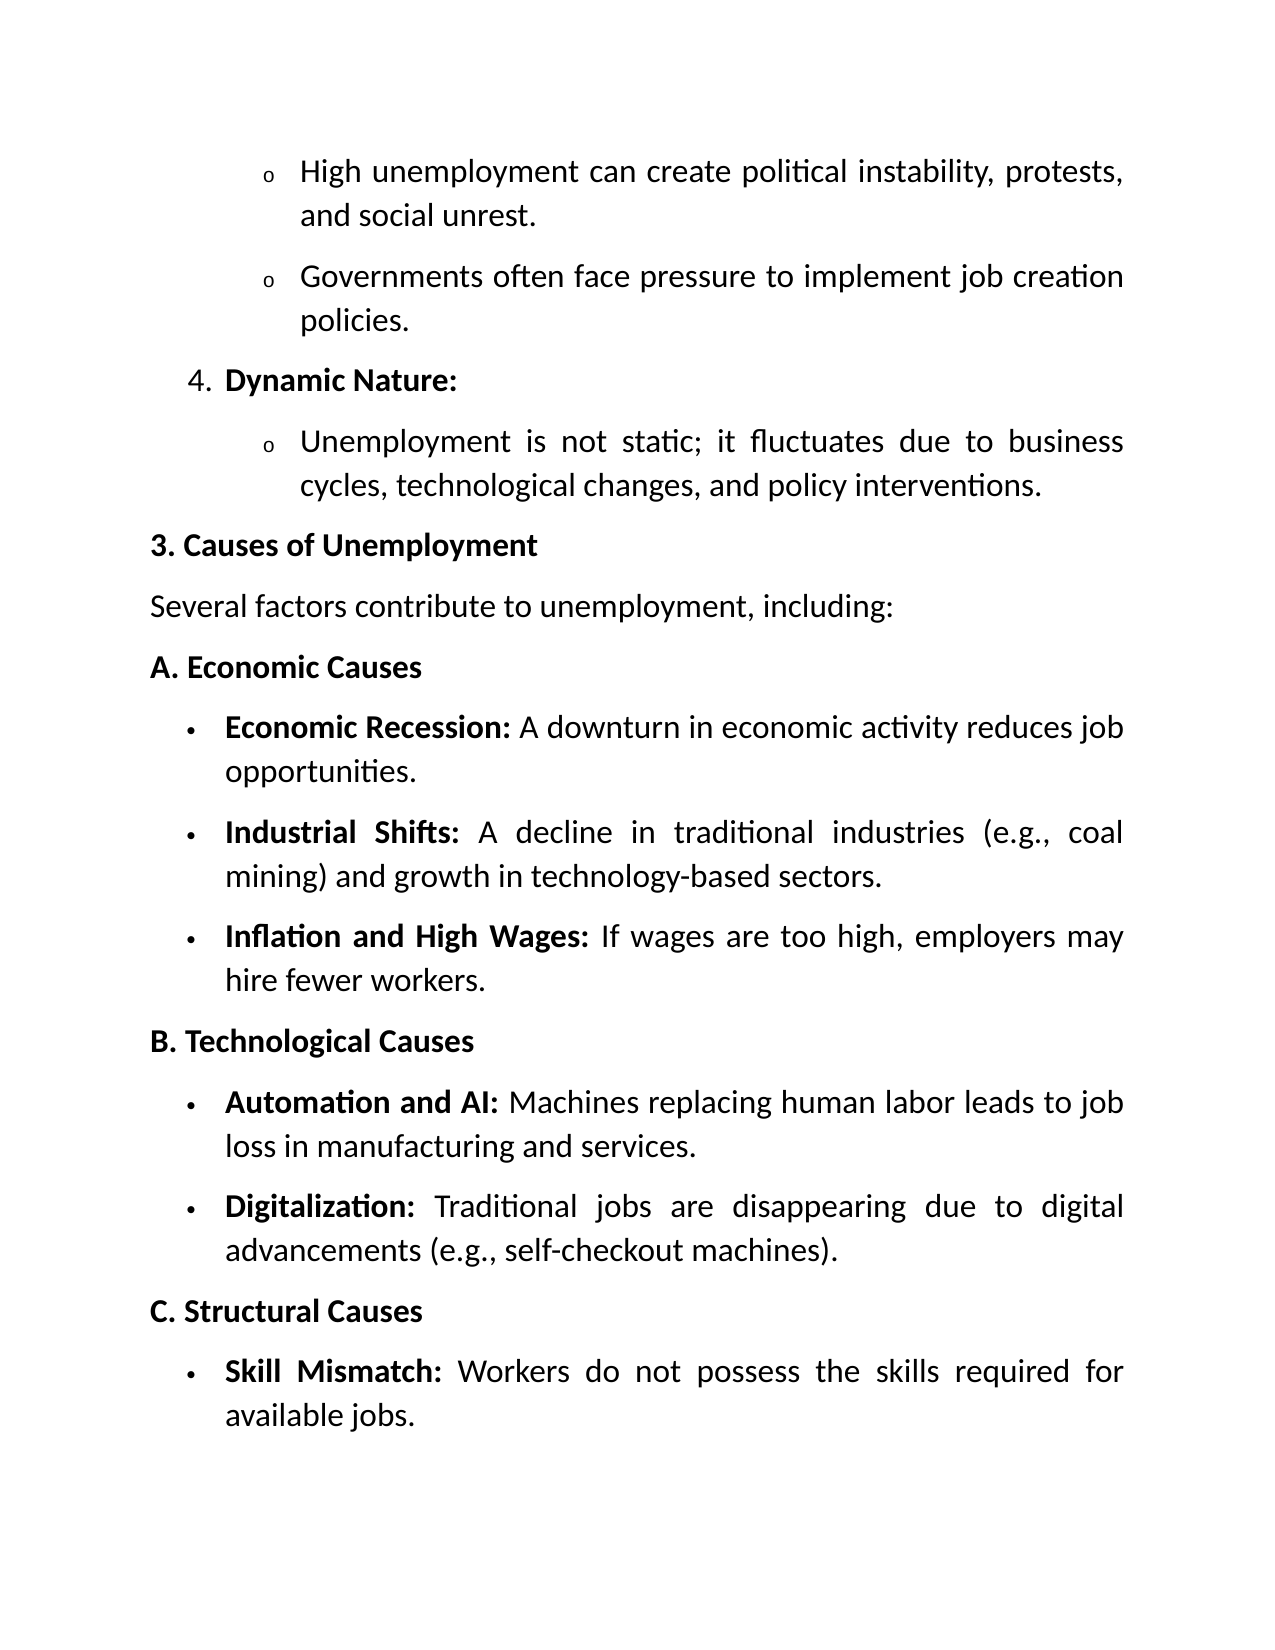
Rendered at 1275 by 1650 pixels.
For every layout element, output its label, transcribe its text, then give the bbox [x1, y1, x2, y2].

text 3. Causes of Unemployment [150, 524, 1125, 565]
list Automation and AI: Machines replacing human labor leads to job loss in manufacturing and services. [187, 1081, 1125, 1165]
list Unemployment is not static; it fluctuates due to business cycles, technological changes, and policy interventions. [262, 420, 1125, 504]
list Skill Mismatch: Workers do not possess the skills required for available jobs. [187, 1350, 1125, 1435]
list Dynamic Nature: [187, 359, 1125, 400]
text C. Structural Causes [150, 1290, 1125, 1331]
list High unemployment can create political instability, protests, and social unrest. [262, 150, 1125, 235]
list Industrial Shifts: A decline in traditional industries (e.g., coal mining) and growth in technology-based sectors. [187, 811, 1125, 896]
text A. Economic Causes [150, 646, 1125, 686]
list Inflation and High Wages: If wages are too high, employers may hire fewer workers. [187, 915, 1125, 1000]
list Digitalization: Traditional jobs are disappearing due to digital advancements (e.g., self-checkout machines). [187, 1185, 1125, 1270]
text Several factors contribute to unemployment, including: [150, 585, 1125, 626]
text B. Technological Causes [150, 1020, 1125, 1061]
list Governments often face pressure to implement job creation policies. [262, 254, 1125, 339]
list Economic Recession: A downturn in economic activity reduces job opportunities. [187, 706, 1125, 791]
